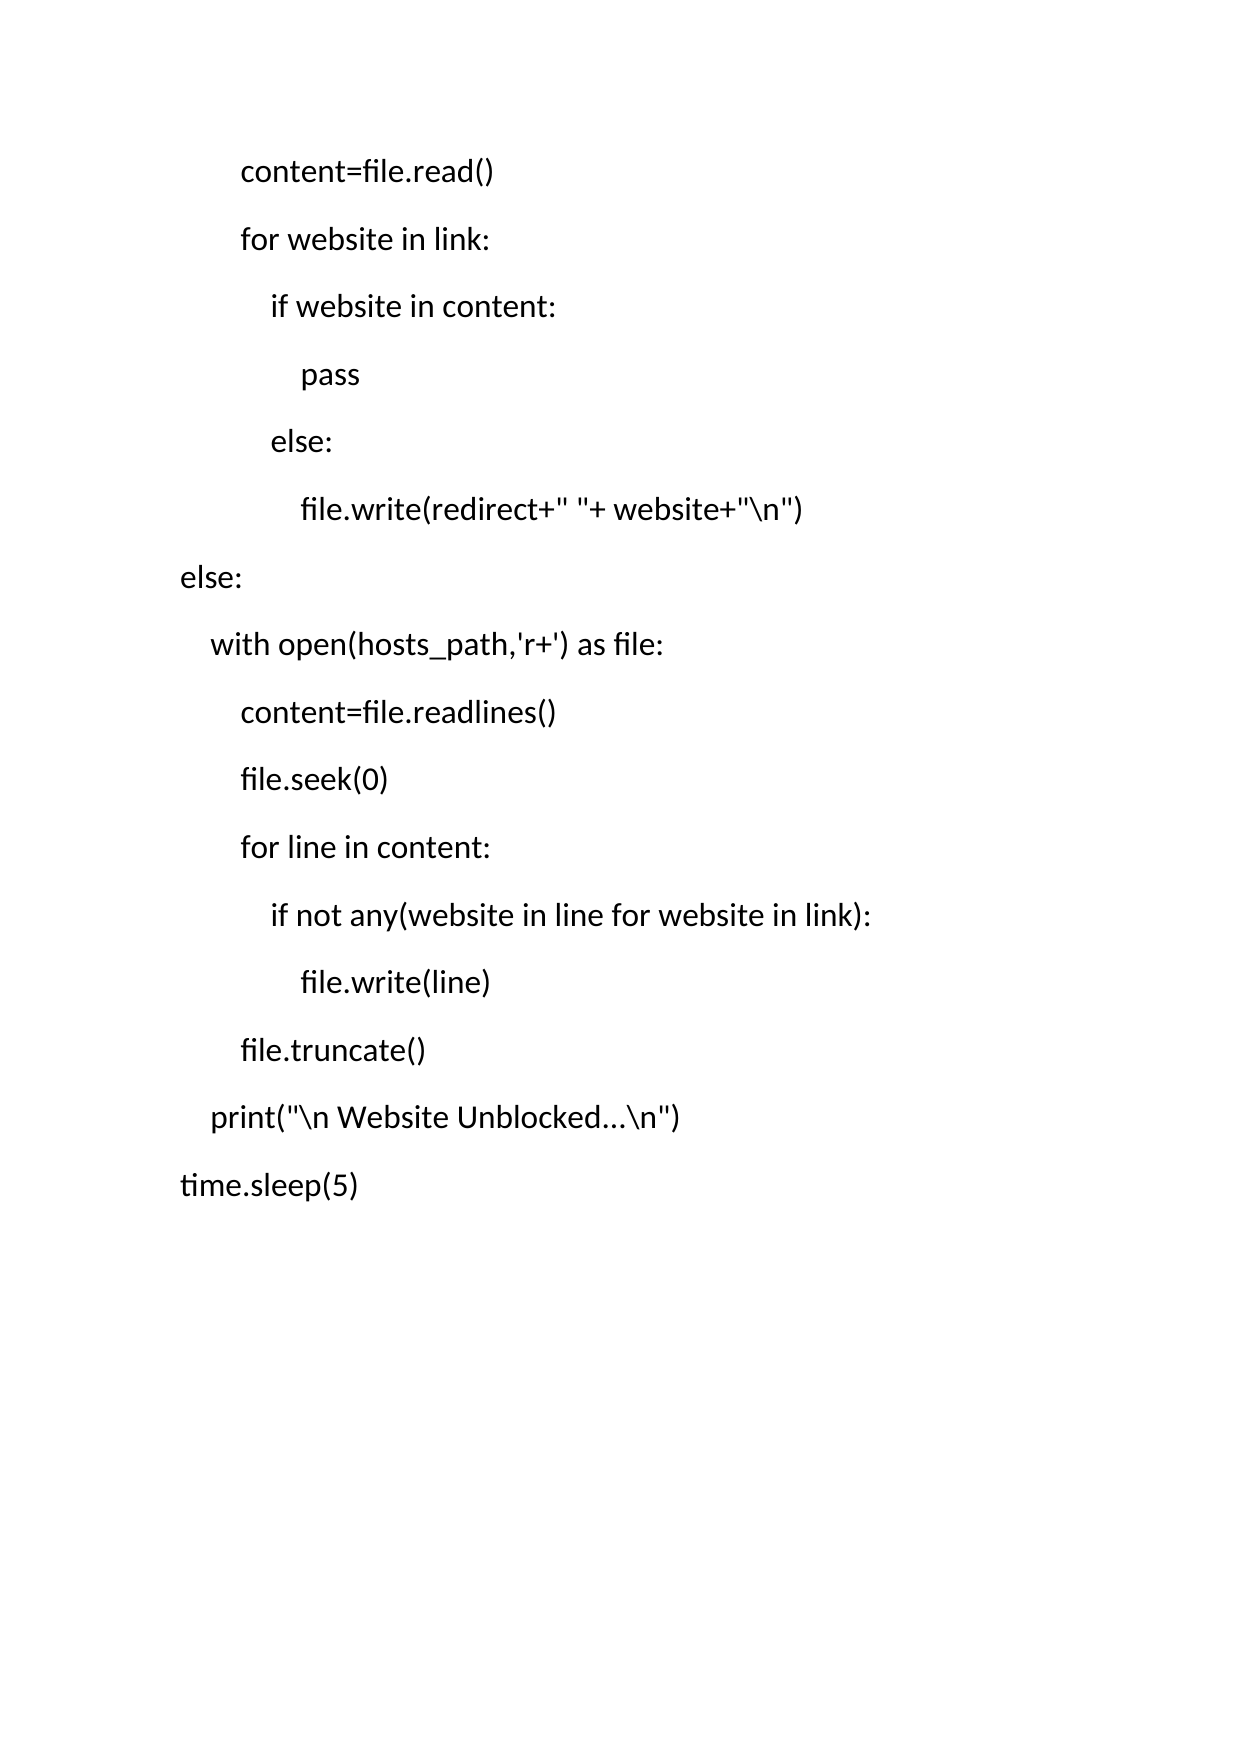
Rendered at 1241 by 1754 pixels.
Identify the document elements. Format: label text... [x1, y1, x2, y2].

text else: [150, 420, 1090, 461]
text for website in link: [150, 218, 1090, 258]
text else: [150, 556, 1090, 596]
text for line in content: [150, 826, 1090, 867]
text time.sleep(5) [150, 1164, 1090, 1205]
text pass [150, 353, 1090, 393]
text if not any(website in line for website in link): [150, 894, 1090, 934]
text print("\n Website Unblocked...\n") [150, 1096, 1090, 1137]
text file.write(line) [150, 961, 1090, 1002]
text content=file.read() [150, 150, 1090, 191]
text file.write(redirect+" "+ website+"\n") [150, 488, 1090, 529]
text with open(hosts_path,'r+') as file: [150, 623, 1090, 664]
text file.seek(0) [150, 758, 1090, 799]
text file.truncate() [150, 1029, 1090, 1069]
text content=file.readlines() [150, 691, 1090, 732]
text if website in content: [150, 285, 1090, 326]
